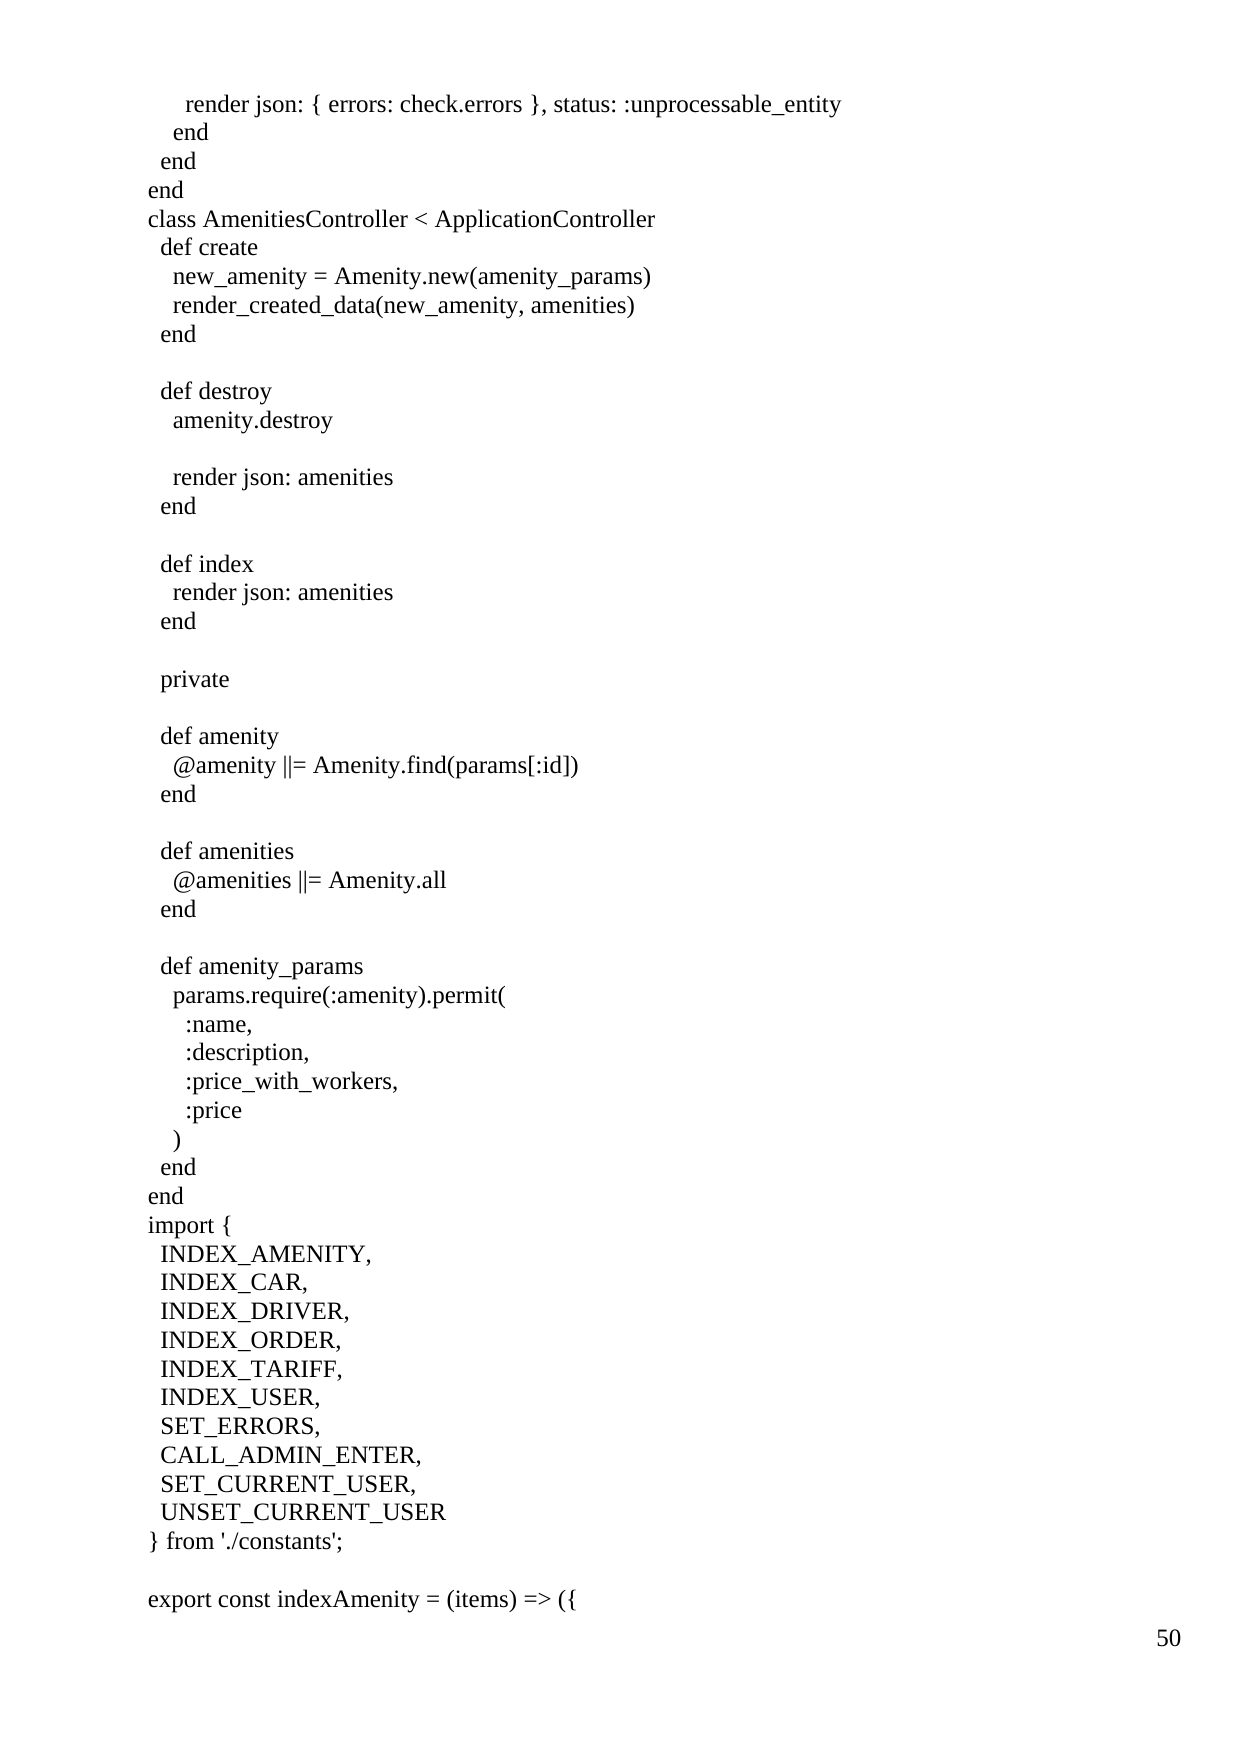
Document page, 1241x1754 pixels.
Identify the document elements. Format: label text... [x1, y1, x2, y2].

text end [148, 319, 1181, 347]
text CALL_ADMIN_ENTER, [148, 1440, 1181, 1469]
text end [148, 146, 1181, 175]
text end [148, 117, 1181, 146]
text def destroy [148, 376, 1181, 405]
text def amenity [148, 721, 1181, 750]
text render_created_data(new_amenity, amenities) [148, 290, 1181, 319]
text UNSET_CURRENT_USER [148, 1497, 1181, 1526]
text end [148, 1181, 1181, 1210]
text :price [148, 1095, 1181, 1124]
text def index [148, 549, 1181, 577]
text INDEX_DRIVER, [148, 1296, 1181, 1325]
text SET_ERRORS, [148, 1411, 1181, 1440]
text def create [148, 232, 1181, 261]
text export const indexAmenity = (items) => ({ [148, 1584, 1181, 1612]
text :price_with_workers, [148, 1066, 1181, 1095]
text render json: amenities [148, 577, 1181, 606]
text render json: amenities [148, 462, 1181, 491]
text INDEX_CAR, [148, 1267, 1181, 1296]
text end [148, 894, 1181, 922]
text import { [148, 1210, 1181, 1239]
text class AmenitiesController < ApplicationController [148, 204, 1181, 232]
text @amenity ||= Amenity.find(params[:id]) [148, 750, 1181, 779]
text :name, [148, 1009, 1181, 1037]
text INDEX_TARIFF, [148, 1354, 1181, 1382]
text def amenity_params [148, 951, 1181, 980]
text new_amenity = Amenity.new(amenity_params) [148, 261, 1181, 290]
text def amenities [148, 836, 1181, 865]
text INDEX_ORDER, [148, 1325, 1181, 1354]
text @amenities ||= Amenity.all [148, 865, 1181, 894]
text end [148, 779, 1181, 807]
text amenity.destroy [148, 405, 1181, 434]
text end [148, 1152, 1181, 1181]
text } from './constants'; [148, 1526, 1181, 1555]
text SET_CURRENT_USER, [148, 1469, 1181, 1497]
text private [148, 664, 1181, 692]
text end [148, 491, 1181, 520]
text INDEX_USER, [148, 1382, 1181, 1411]
text :description, [148, 1037, 1181, 1066]
text INDEX_AMENITY, [148, 1239, 1181, 1267]
text params.require(:amenity).permit( [148, 980, 1181, 1009]
text render json: { errors: check.errors }, status: :unprocessable_entity [148, 89, 1181, 117]
text ) [148, 1124, 1181, 1152]
text end [148, 175, 1181, 204]
text end [148, 606, 1181, 635]
